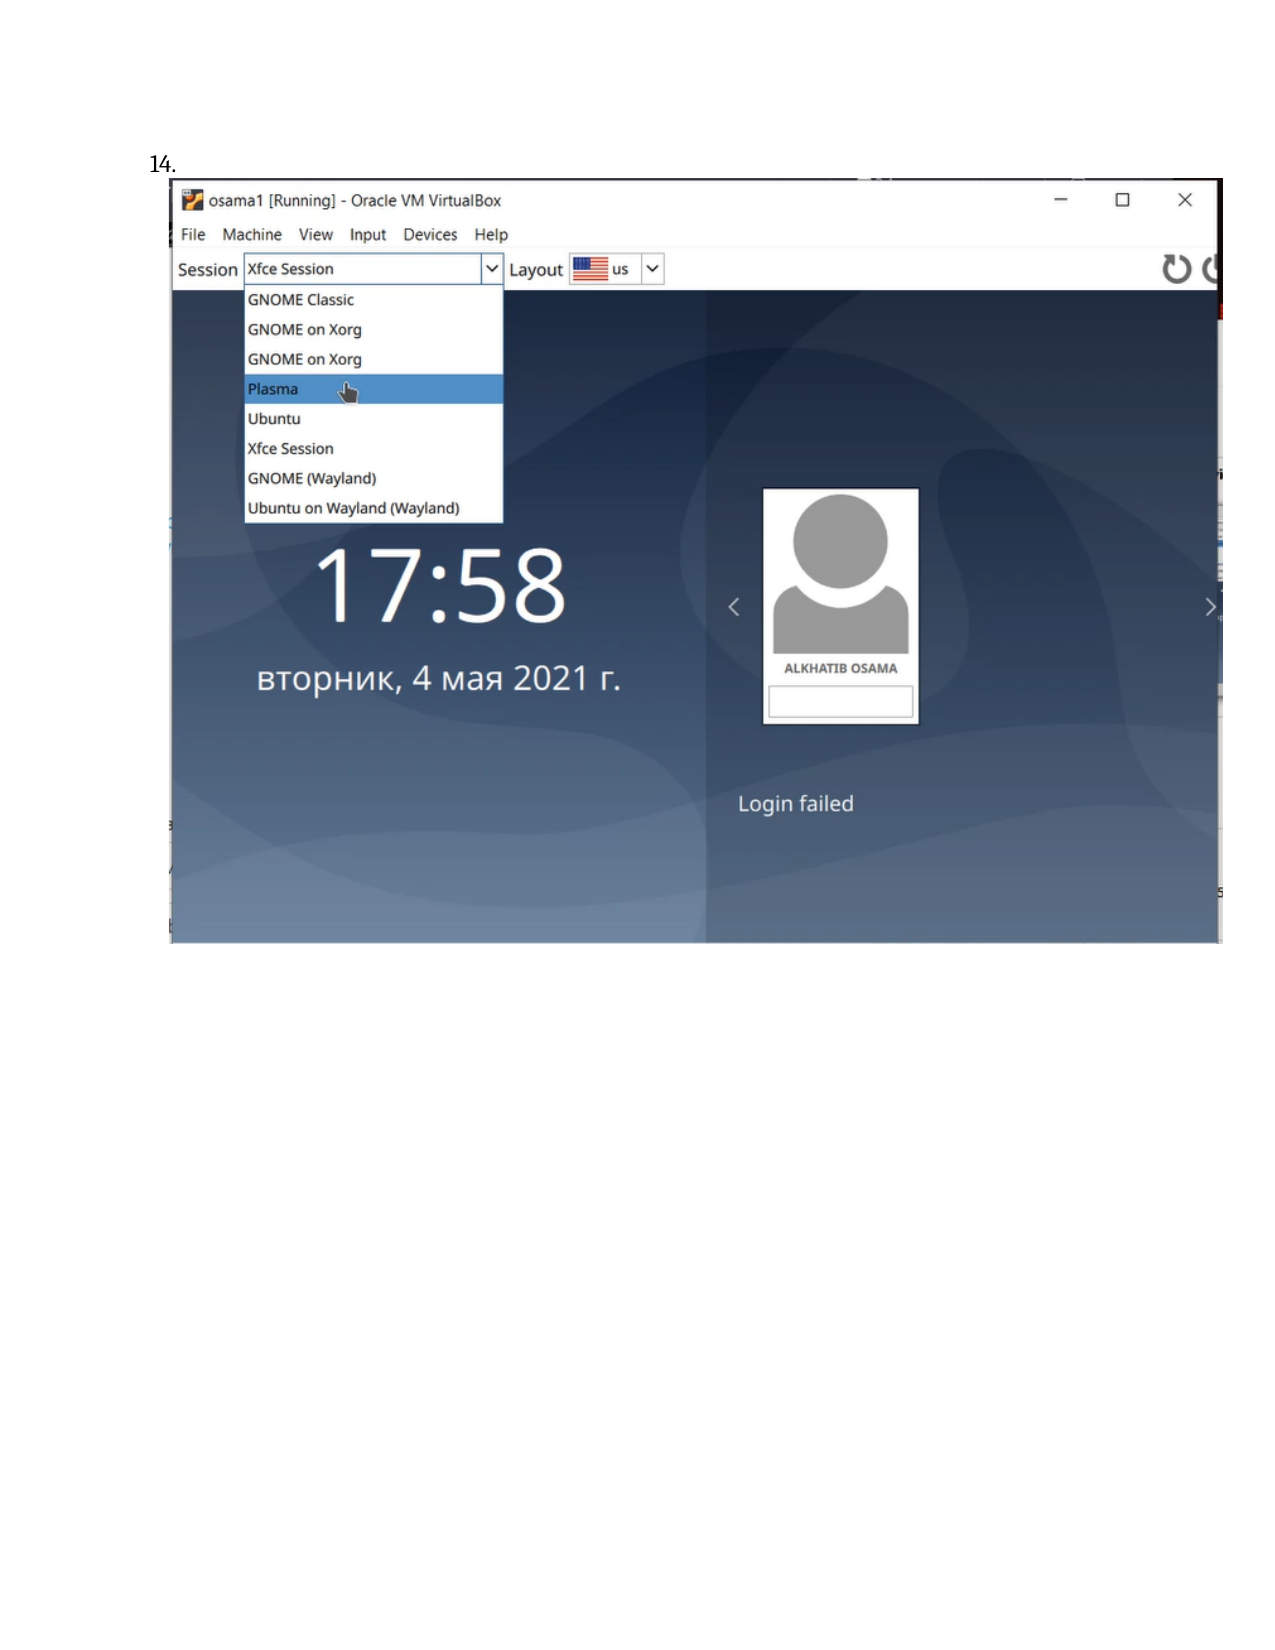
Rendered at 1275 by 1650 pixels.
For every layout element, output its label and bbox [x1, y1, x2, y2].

picture [168, 178, 1223, 944]
